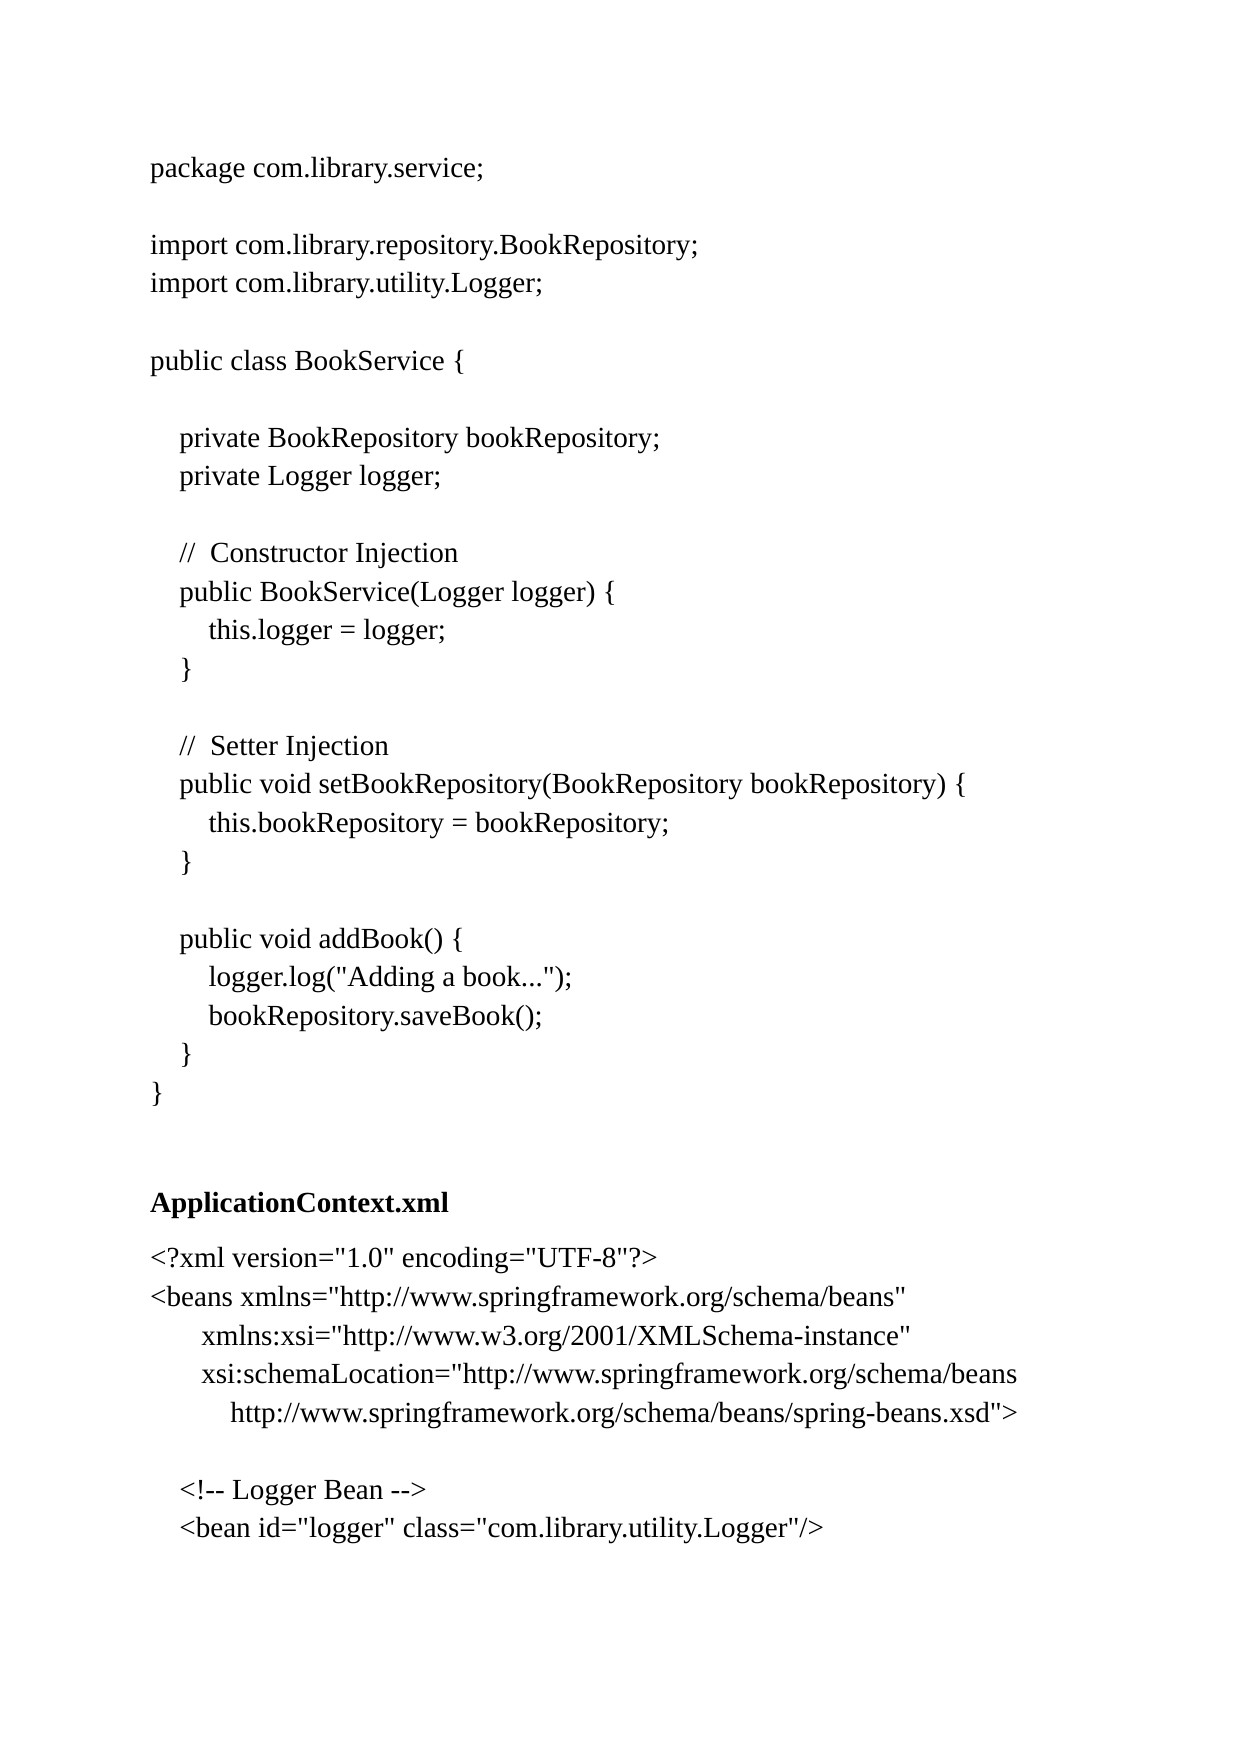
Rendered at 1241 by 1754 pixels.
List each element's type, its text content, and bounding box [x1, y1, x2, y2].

text package com.library.service; import com.library.repository.BookRepository; import com.library.utility.Logger; public class BookService { private BookRepository bookRepository; private Logger logger; // Constructor Injection public BookService(Logger logger) { this.logger = logger; } // Setter Injection public void setBookRepository(BookRepository bookRepository) { this.bookRepository = bookRepository; } public void addBook() { logger.log("Adding a book..."); bookRepository.saveBook(); } } [150, 150, 1090, 1108]
text ApplicationContext.xml [150, 1185, 1090, 1219]
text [150, 1241, 1090, 1582]
